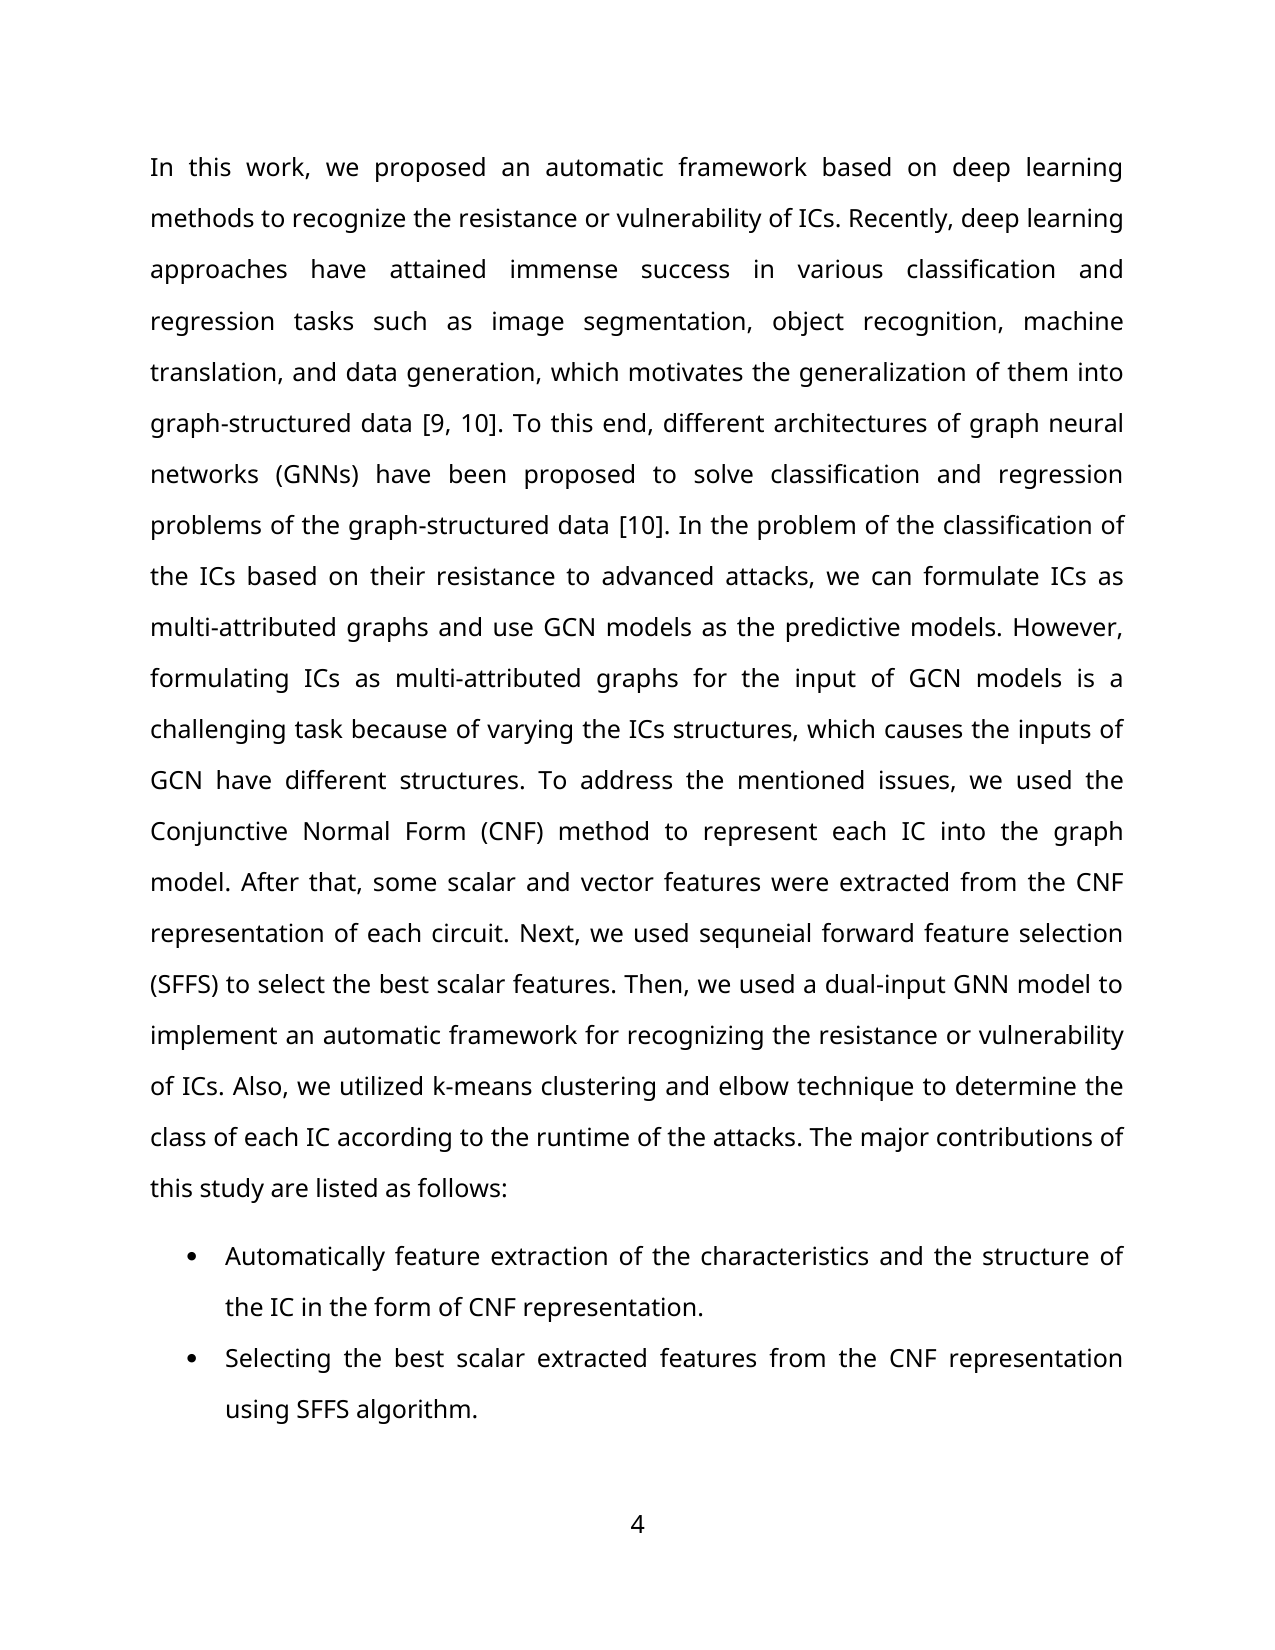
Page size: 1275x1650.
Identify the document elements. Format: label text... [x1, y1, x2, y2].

list Selecting the best scalar extracted features from the CNF representation using SFFS algorithm. [187, 1341, 1125, 1426]
text In this work, we proposed an automatic framework based on deep learning methods to recognize the resistance or vulnerability of ICs. Recently, deep learning approaches have attained immense success in various classification and regression tasks such as image segmentation, object recognition, machine translation, and data generation, which motivates the generalization of them into graph-structured data [9, 10]. To this end, different architectures of graph neural networks (GNNs) have been proposed to solve classification and regression problems of the graph-structured data [10]. In the problem of the classification of the ICs based on their resistance to advanced attacks, we can formulate ICs as multi-attributed graphs and use GCN models as the predictive models. However, formulating ICs as multi-attributed graphs for the input of GCN models is a challenging task because of varying the ICs structures, which causes the inputs of GCN have different structures. To address the mentioned issues, we used the Conjunctive Normal Form (CNF) method to represent each IC into the graph model. After that, some scalar and vector features were extracted from the CNF representation of each circuit. Next, we used sequneial forward feature selection (SFFS) to select the best scalar features. Then, we used a dual-input GNN model to implement an automatic framework for recognizing the resistance or vulnerability of ICs. Also, we utilized k-means clustering and elbow technique to determine the class of each IC according to the runtime of the attacks. The major contributions of this study are listed as follows: [150, 150, 1125, 1205]
list Automatically feature extraction of the characteristics and the structure of the IC in the form of CNF representation. [187, 1238, 1125, 1324]
